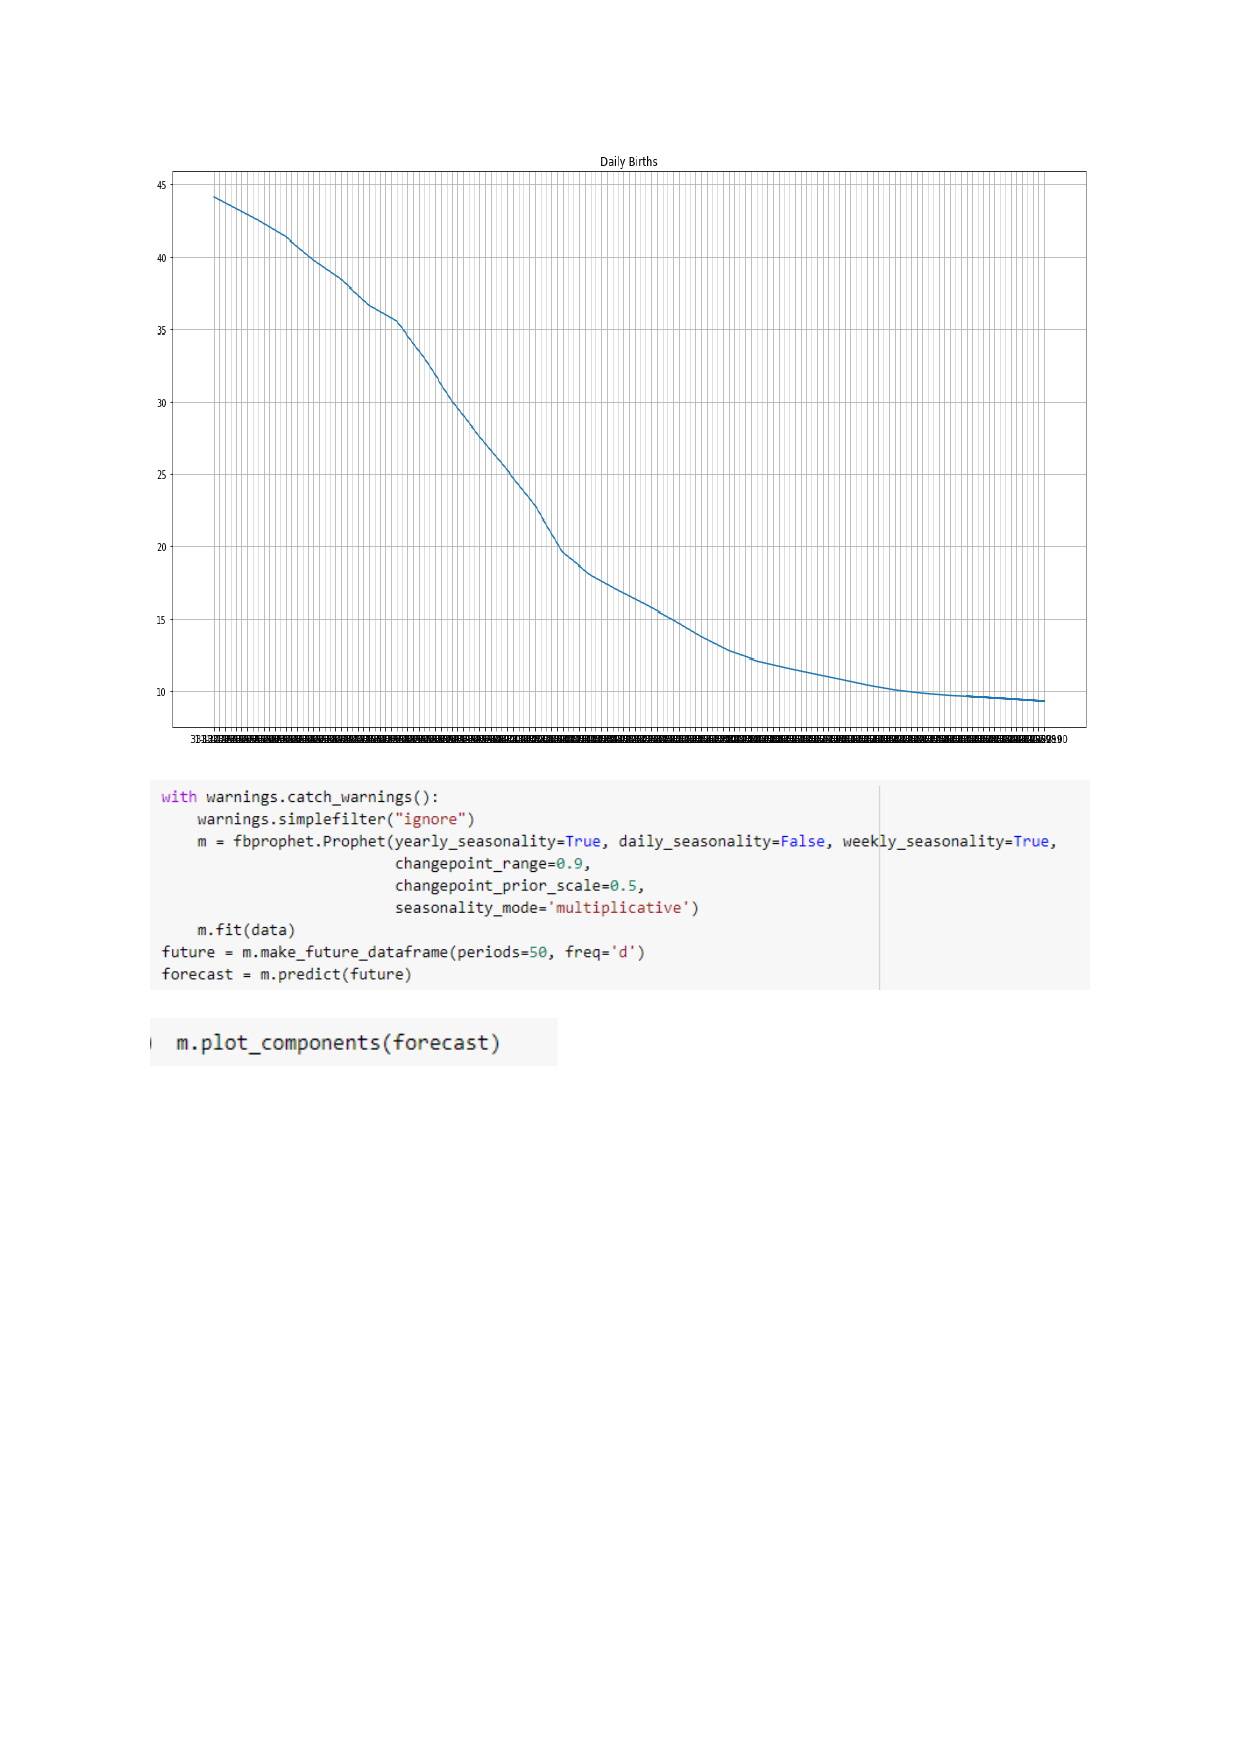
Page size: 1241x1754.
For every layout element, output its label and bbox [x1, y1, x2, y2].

picture [150, 150, 1091, 752]
picture [150, 1018, 558, 1066]
picture [150, 780, 1091, 990]
